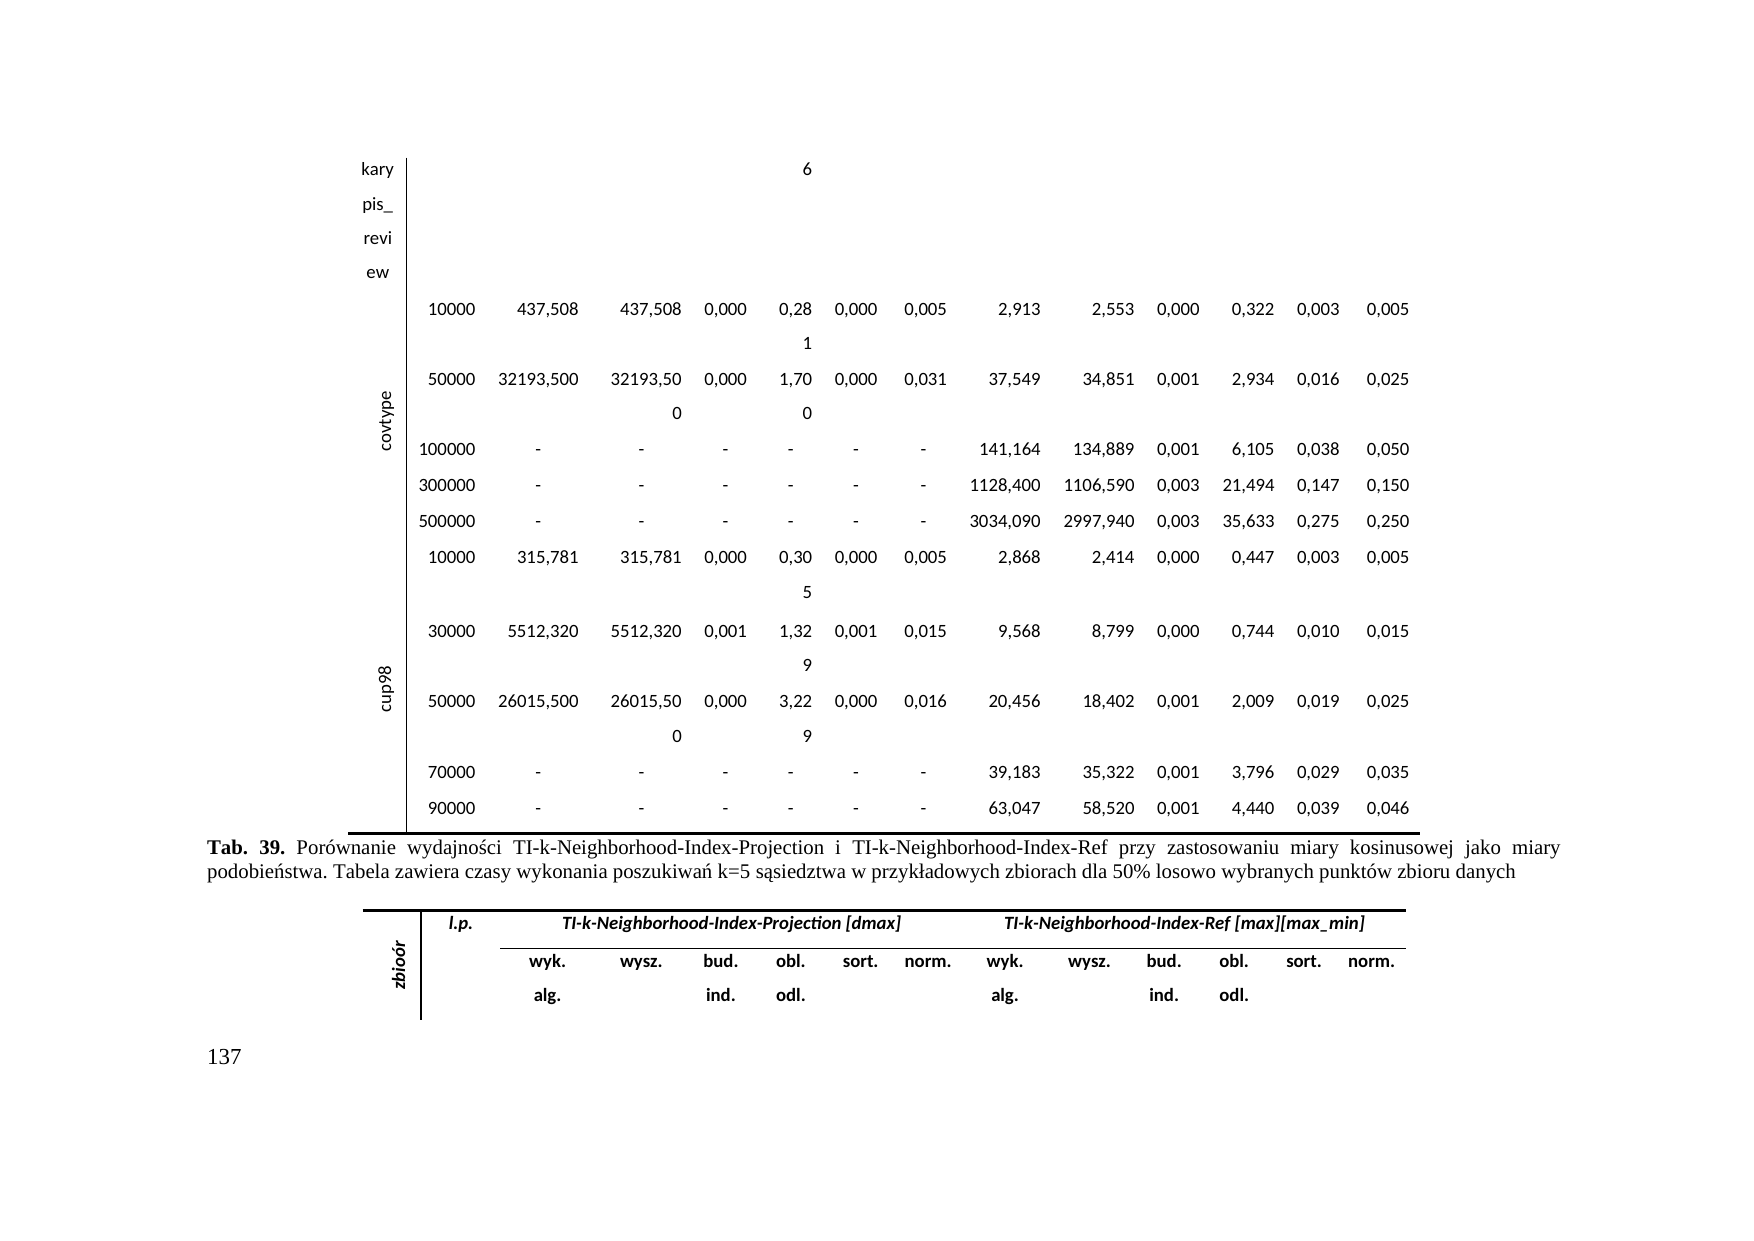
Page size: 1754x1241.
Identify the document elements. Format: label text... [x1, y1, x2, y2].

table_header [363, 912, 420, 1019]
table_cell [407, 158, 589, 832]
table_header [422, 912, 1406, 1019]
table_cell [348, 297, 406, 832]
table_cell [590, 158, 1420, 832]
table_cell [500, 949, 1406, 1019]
text Tab. 39. Porównanie wydajności TI-k-Neighborhood-Index-Projection i TI-k-Neighborhood-Index-Ref przy zastosowaniu miary kosinusowej jako miary podobieństwa. Tabela zawiera czasy wykonania poszukiwań k=5 sąsiedztwa w przykładowych zbiorach dla 50% losowo wybranych punktów zbioru danych [207, 835, 1562, 883]
